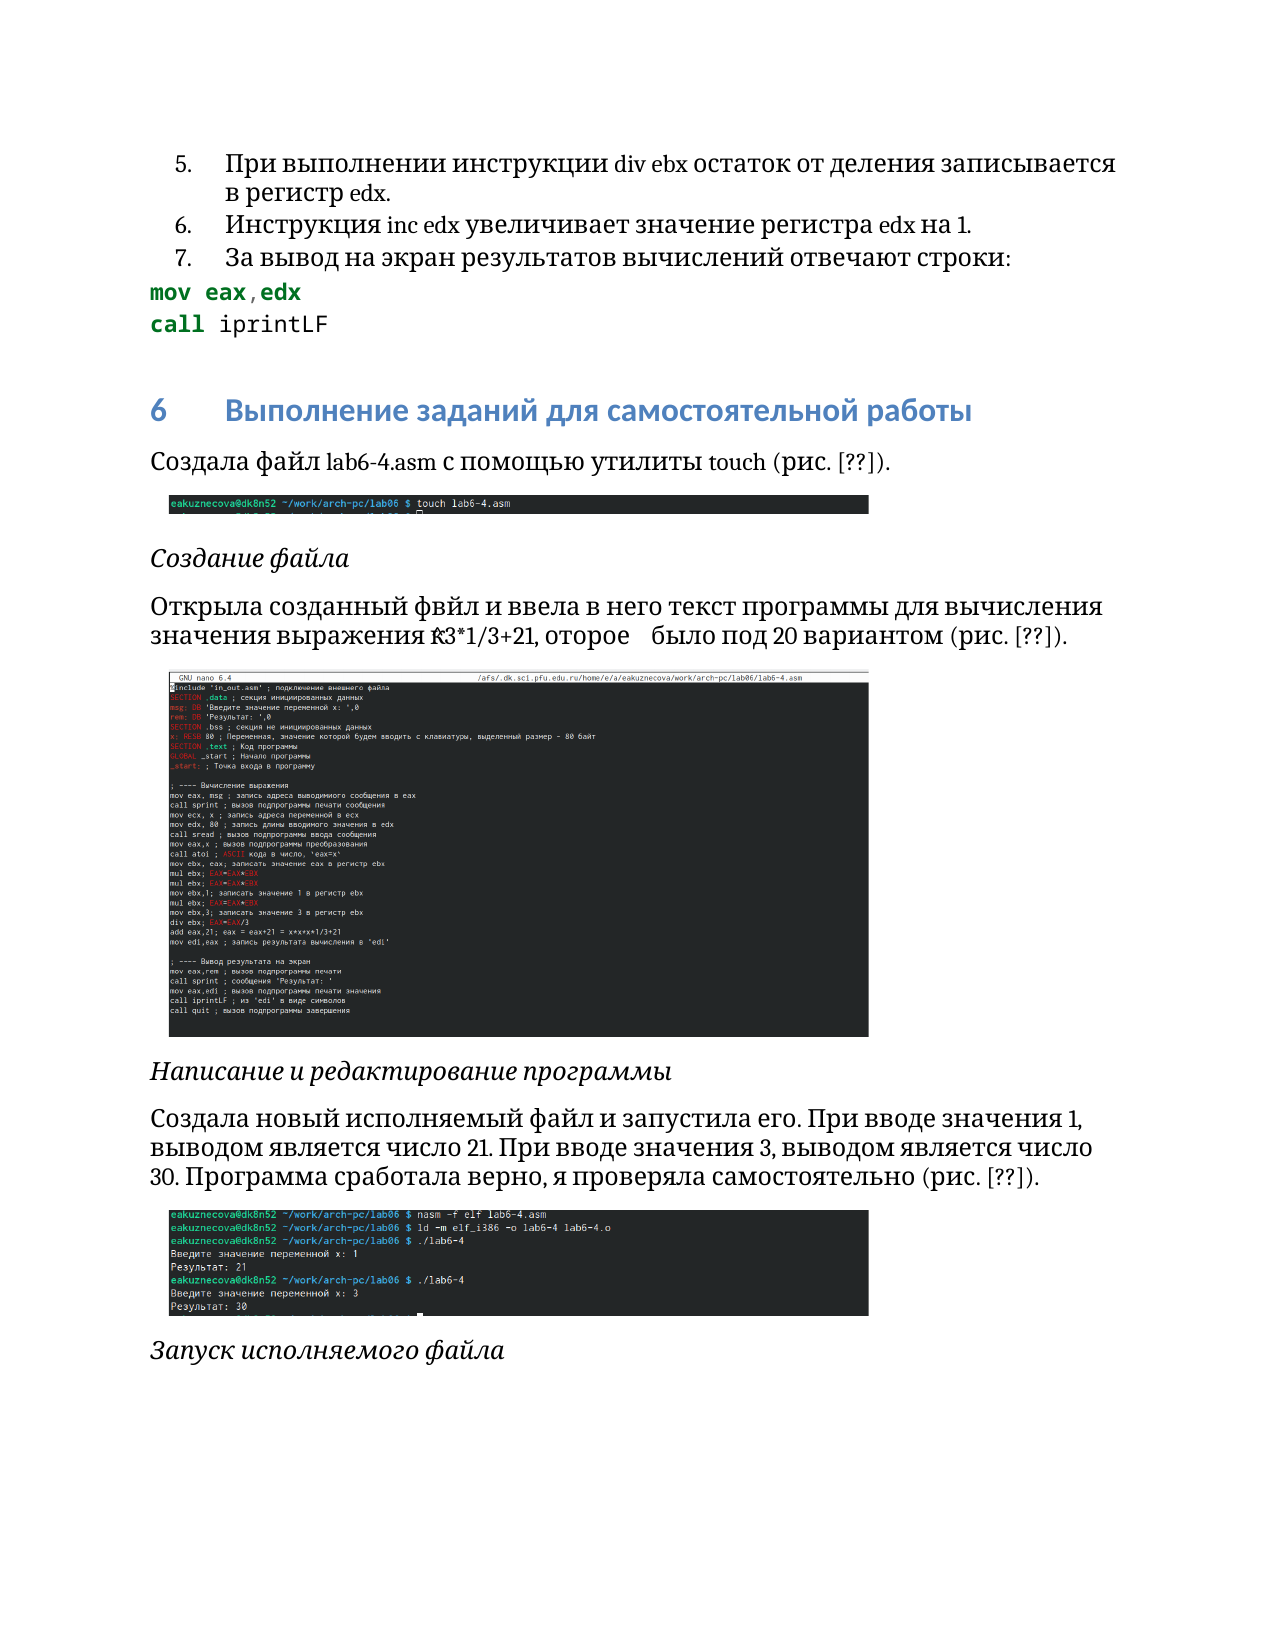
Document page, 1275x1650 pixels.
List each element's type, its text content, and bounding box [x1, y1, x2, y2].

text Создала новый исполняемый файл и запустила его. При вводе значения 1, выводом является число 21. При вводе значения 3, выводом является число 30. Программа сработала верно, я проверяла самостоятельно (рис. [??]). [150, 1105, 1125, 1191]
text Открыла созданный фвйл и ввела в него текст программы для вычисления значения выражения 𝑥^3*1/3+21, которое было под 20 вариантом (рис. [??]). [150, 593, 1125, 650]
text Запуск исполняемого файла [150, 1337, 1125, 1366]
list За вывод на экран результатов вычислений отвечают строки: [175, 244, 1125, 272]
list Инструкция inc edx увеличивает значение регистра edx на 1. [175, 211, 1125, 240]
picture [168, 669, 869, 1037]
picture [168, 495, 869, 514]
picture [168, 1210, 869, 1316]
subtitle 6 Выполнение заданий для самостоятельной работы [150, 389, 1125, 429]
text Создала файл lab6-4.asm с помощью утилиты touch (рис. [??]). [150, 448, 1125, 477]
list При выполнении инструкции div ebx остаток от деления записывается в регистр edx. [175, 150, 1125, 207]
text Создание файла [150, 545, 1125, 574]
text mov eax,edx call iprintLF [150, 276, 1125, 339]
text Написание и редактирование программы [150, 1057, 1125, 1086]
